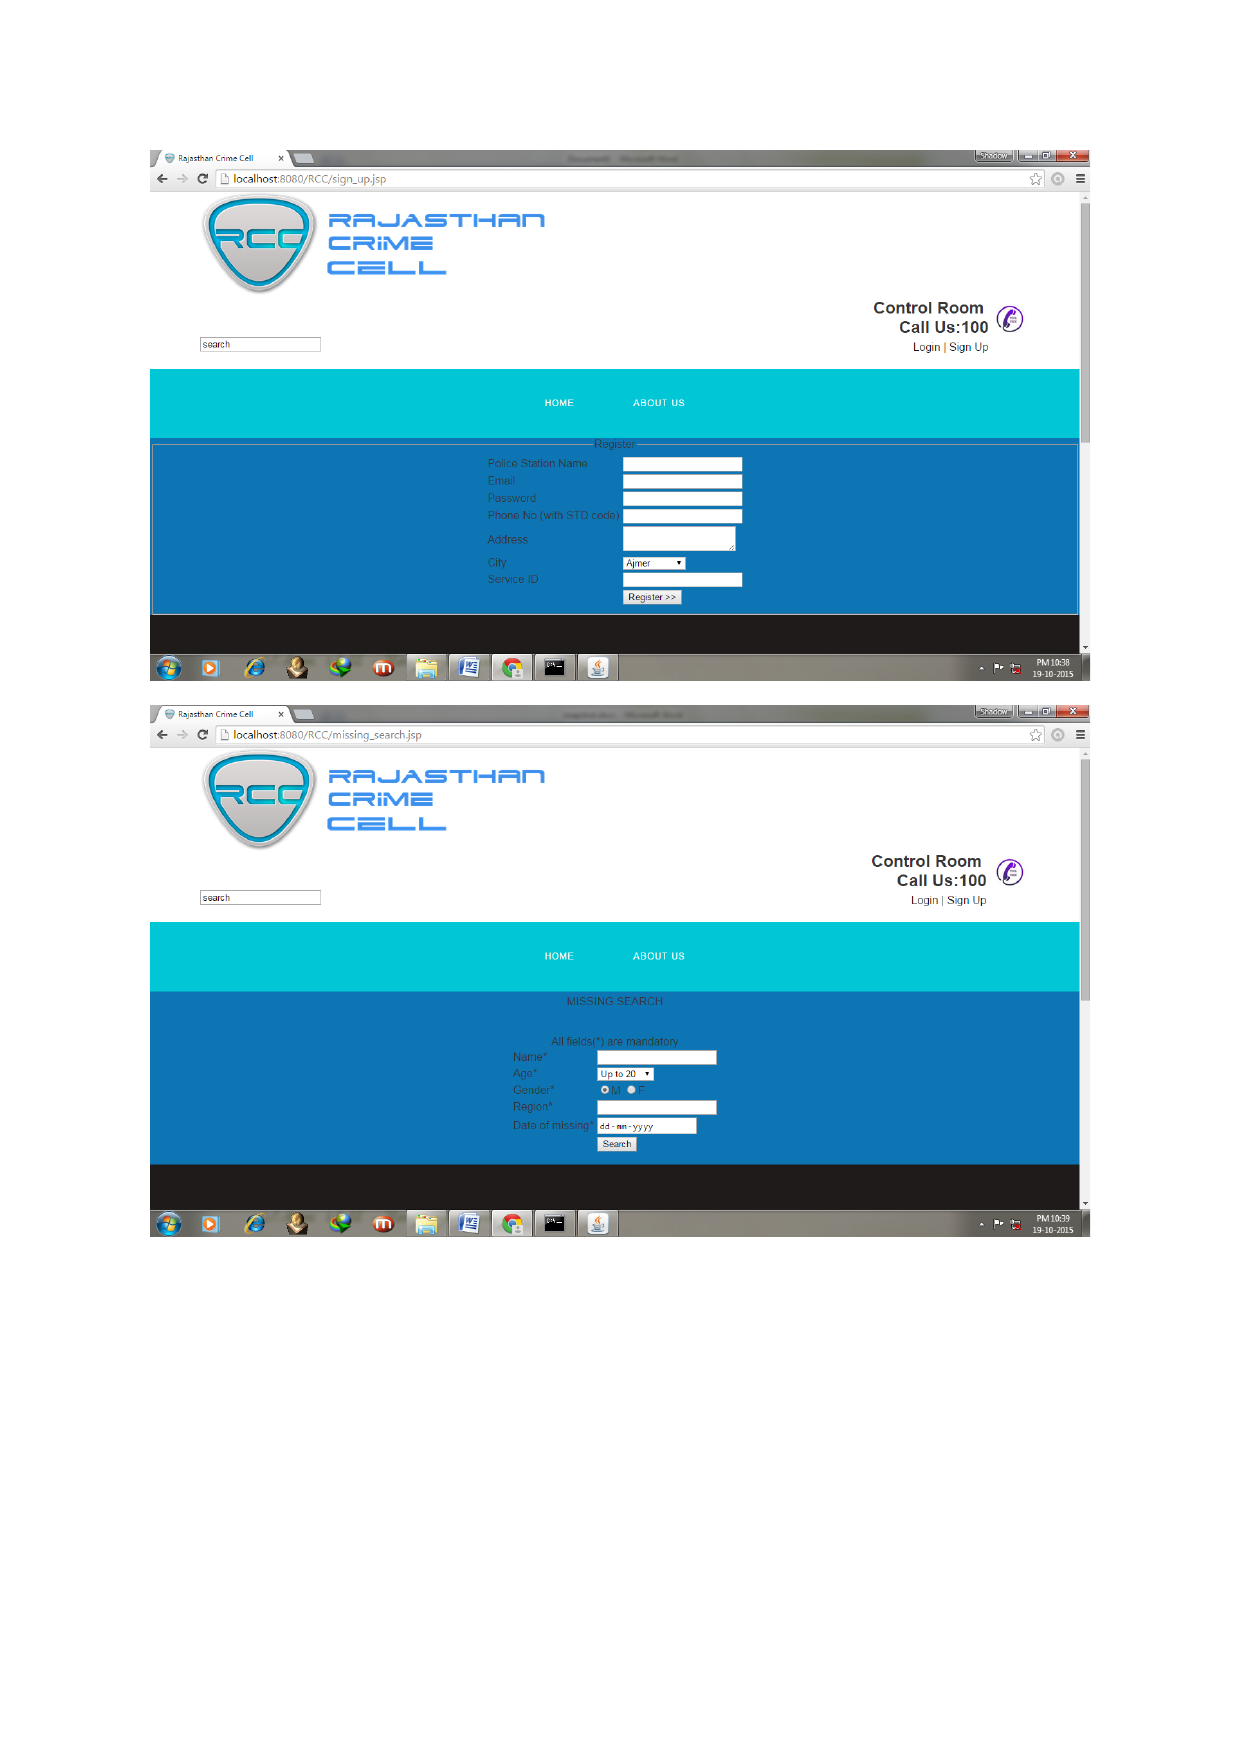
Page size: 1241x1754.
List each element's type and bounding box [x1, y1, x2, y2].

picture [150, 150, 1091, 681]
picture [150, 705, 1091, 1237]
